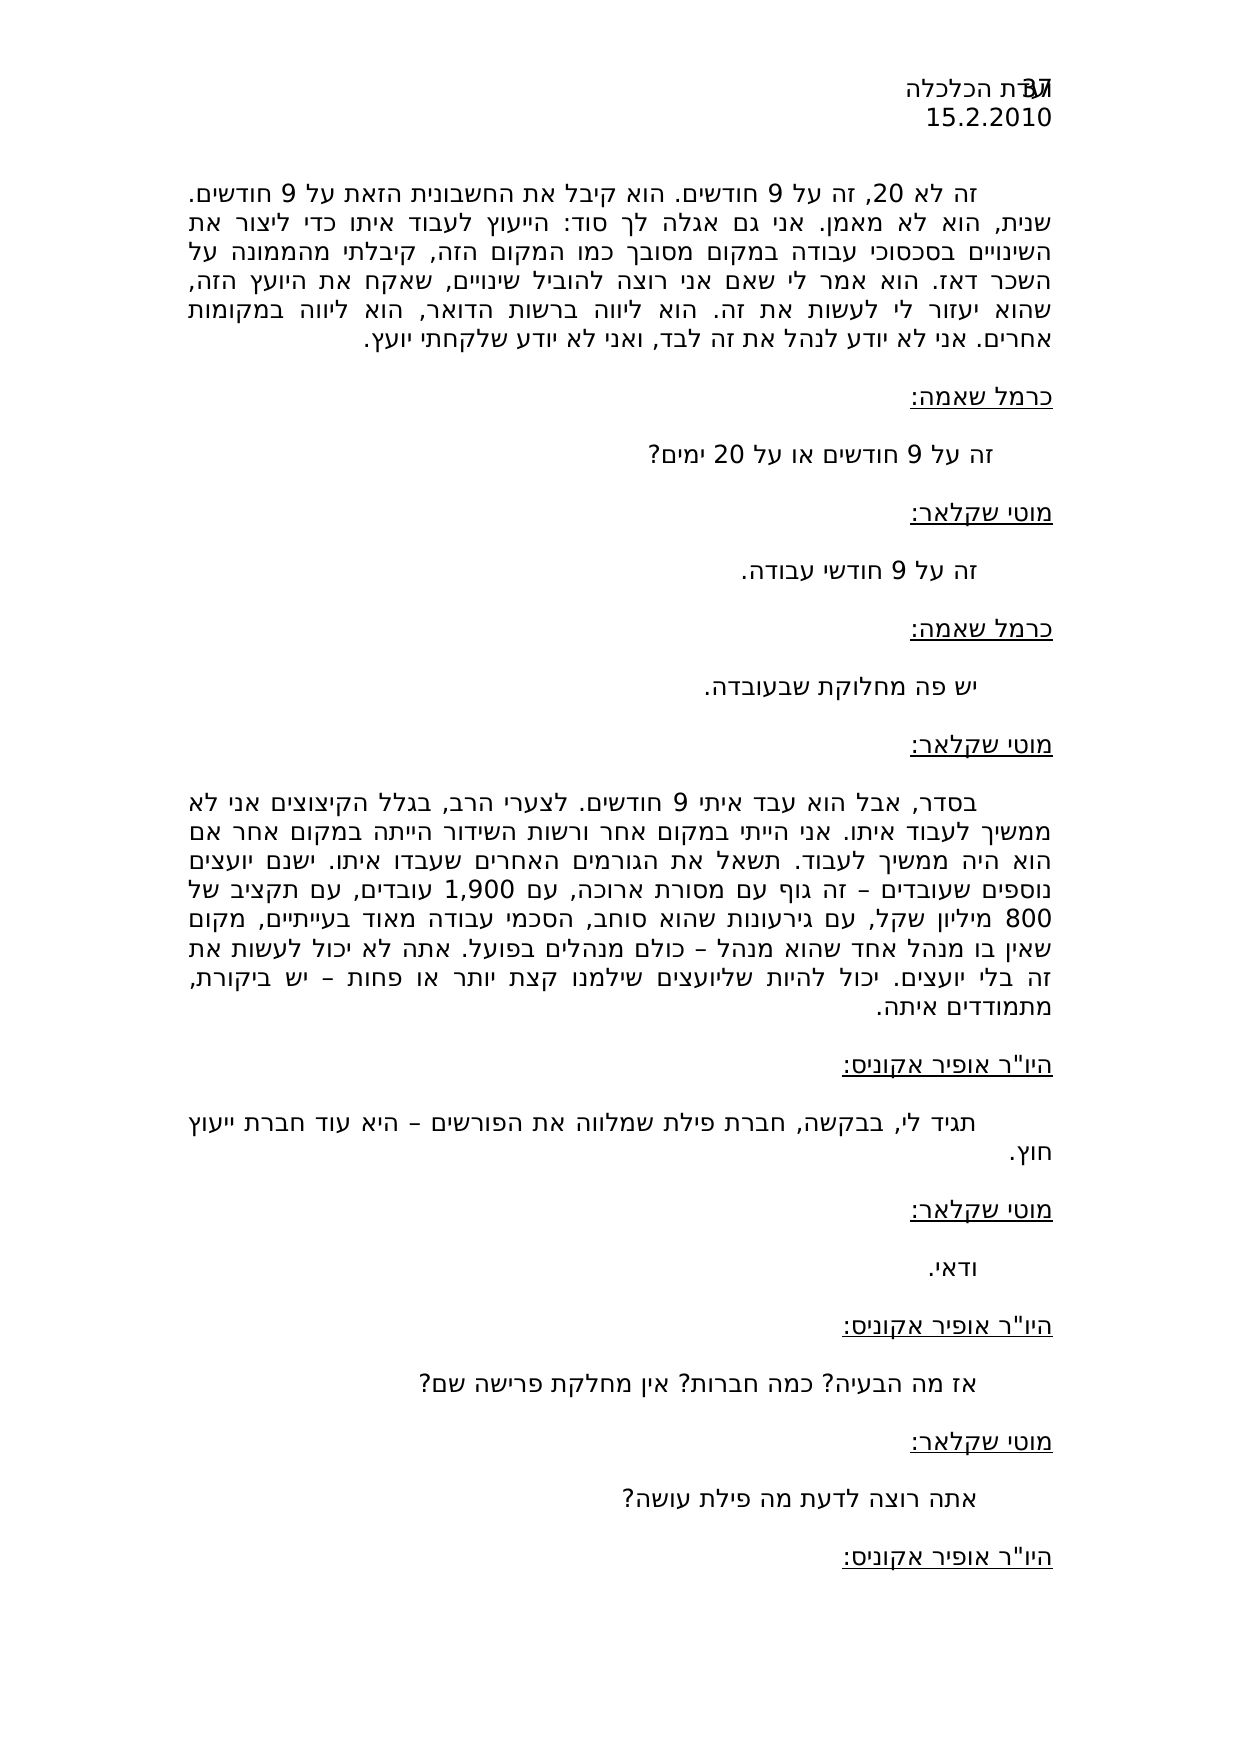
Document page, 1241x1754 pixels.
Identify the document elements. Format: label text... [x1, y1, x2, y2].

text זה על 9 חודשים או על 20 ימים? [187, 440, 1053, 469]
text זה על 9 חודשי עבודה. [187, 556, 1053, 585]
text היו"ר אופיר אקוניס: [187, 1542, 1053, 1572]
text זה לא 20, זה על 9 חודשים. הוא קיבל את החשבונית הזאת על 9 חודשים. שנית, הוא לא מאמן. אני גם אגלה לך סוד: הייעוץ לעבוד איתו כדי ליצור את השינויים בסכסוכי עבודה במקום מסובך כמו המקום הזה, קיבלתי מהממונה על השכר דאז. הוא אמר לי שאם אני רוצה להוביל שינויים, שאקח את היועץ הזה, שהוא יעזור לי לעשות את זה. הוא ליווה ברשות הדואר, הוא ליווה במקומות אחרים. אני לא יודע לנהל את זה לבד, ואני לא יודע שלקחתי יועץ. [187, 179, 1053, 354]
text אז מה הבעיה? כמה חברות? אין מחלקת פרישה שם? [187, 1369, 1053, 1398]
text היו"ר אופיר אקוניס: [187, 1050, 1053, 1079]
text מוטי שקלאר: [187, 730, 1053, 759]
text אתה רוצה לדעת מה פילת עושה? [187, 1484, 1053, 1514]
text כרמל שאמה: [187, 382, 1053, 412]
text יש פה מחלוקת שבעובדה. [187, 672, 1053, 701]
text כרמל שאמה: [187, 614, 1053, 643]
text מוטי שקלאר: [187, 1195, 1053, 1224]
text מוטי שקלאר: [187, 498, 1053, 527]
text תגיד לי, בבקשה, חברת פילת שמלווה את הפורשים – היא עוד חברת ייעוץ חוץ. [187, 1108, 1053, 1166]
text מוטי שקלאר: [187, 1427, 1053, 1456]
text בסדר, אבל הוא עבד איתי 9 חודשים. לצערי הרב, בגלל הקיצוצים אני לא ממשיך לעבוד איתו. אני הייתי במקום אחר ורשות השידור הייתה במקום אחר אם הוא היה ממשיך לעבוד. תשאל את הגורמים האחרים שעבדו איתו. ישנם יועצים נוספים שעובדים – זה גוף עם מסורת ארוכה, עם 1,900 עובדים, עם תקציב של 800 מיליון שקל, עם גירעונות שהוא סוחב, הסכמי עבודה מאוד בעייתיים, מקום שאין בו מנהל אחד שהוא מנהל – כולם מנהלים בפועל. אתה לא יכול לעשות את זה בלי יועצים. יכול להיות שליועצים שילמנו קצת יותר או פחות – יש ביקורת, מתמודדים איתה. [187, 788, 1053, 1021]
text ודאי. [187, 1253, 1053, 1282]
text היו"ר אופיר אקוניס: [187, 1311, 1053, 1340]
